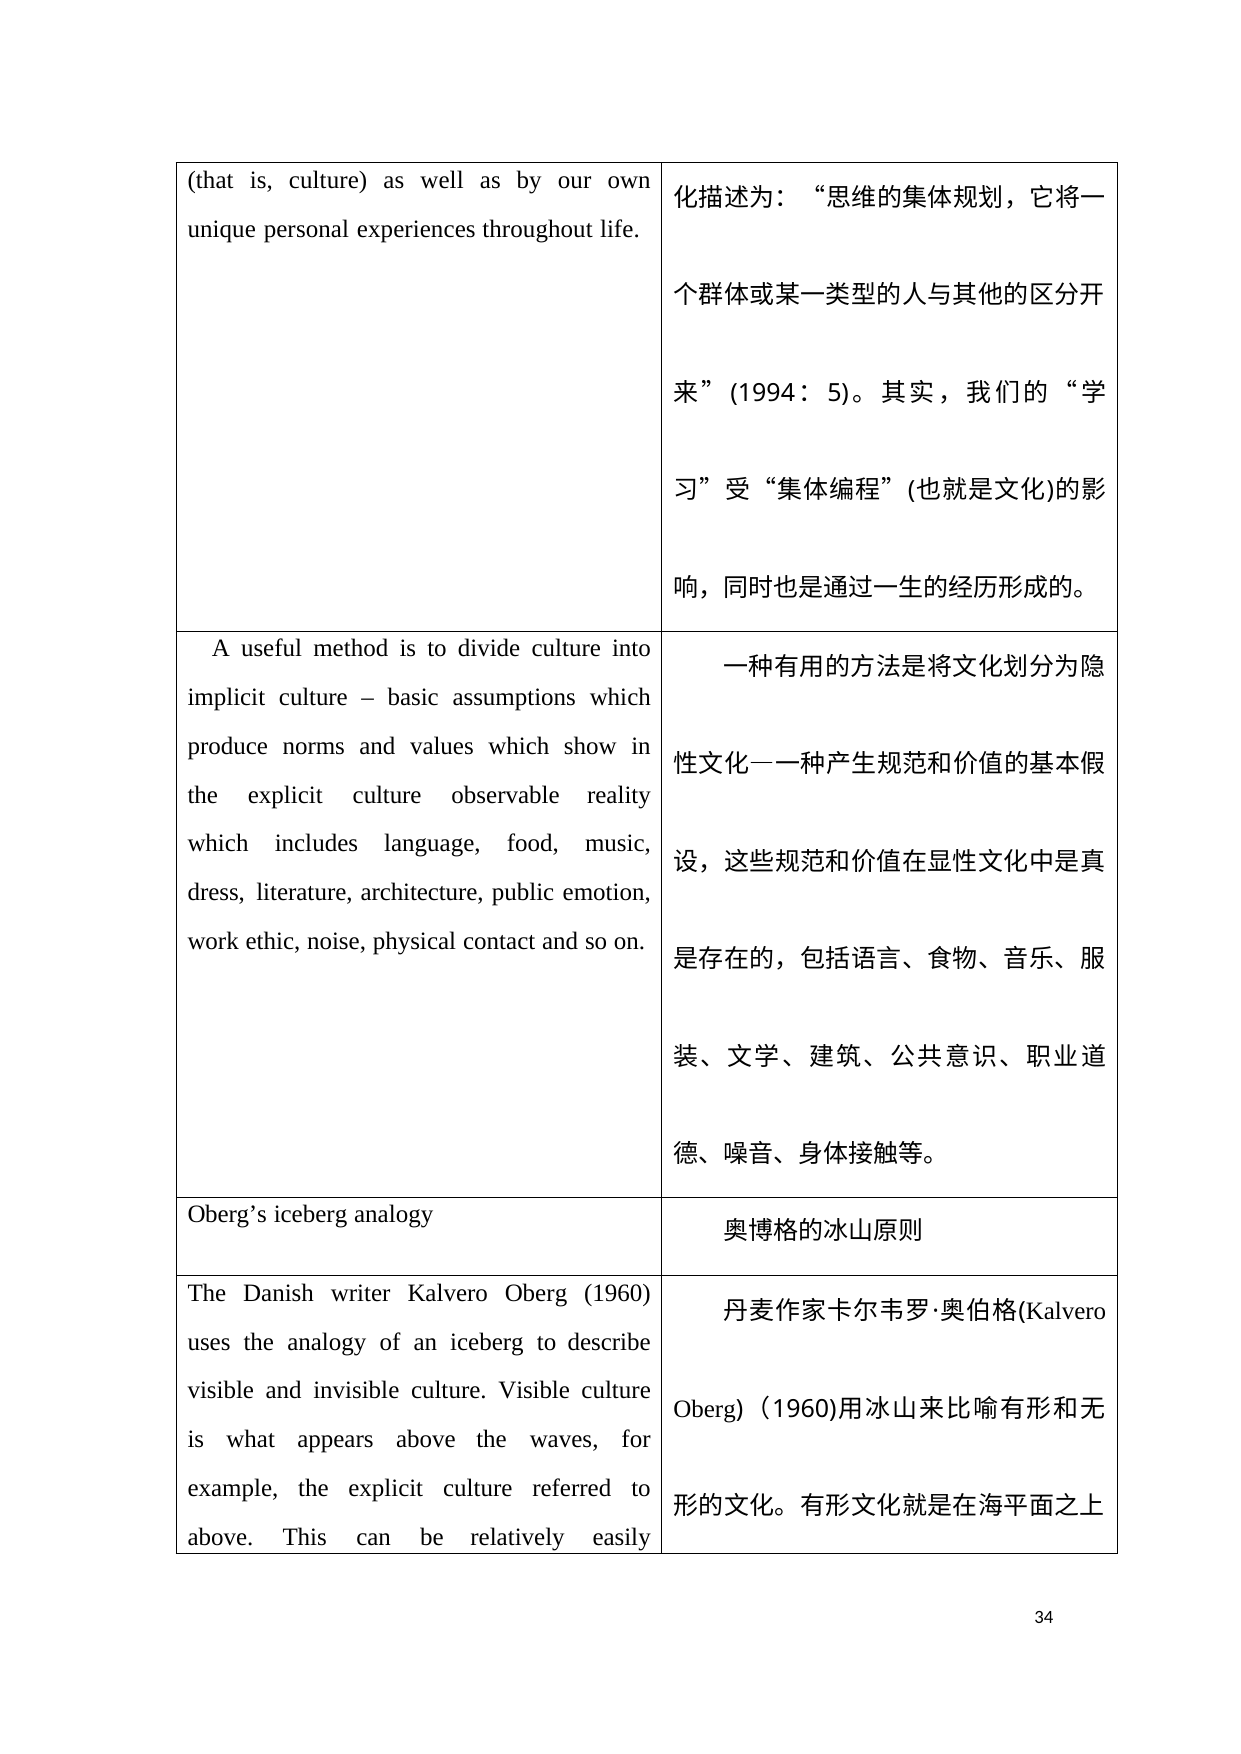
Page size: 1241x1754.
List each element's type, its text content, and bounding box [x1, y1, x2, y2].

table_cell 一种有用的方法是将文化划分为隐性文化—一种产生规范和价值的基本假设，这些规范和价值在显性文化中是真是存在的，包括语言、食物、音乐、服装、文学、建筑、公共意识、职业道德、噪音、身体接触等。 [662, 632, 1117, 1197]
table_cell A useful method is to divide culture into implicit culture – basic assumptions which produce norms and values which show in the explicit culture observable reality which includes language, food, music, dress, literature, architecture, public emotion, work ethic, noise, physical contact and so on. [177, 632, 661, 1197]
table_cell Oberg’s iceberg analogy [177, 1198, 661, 1275]
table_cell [662, 163, 1117, 631]
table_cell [662, 1276, 1117, 1552]
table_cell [177, 163, 661, 631]
table_cell 奥博格的冰山原则 [662, 1198, 1117, 1275]
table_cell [177, 1276, 661, 1552]
